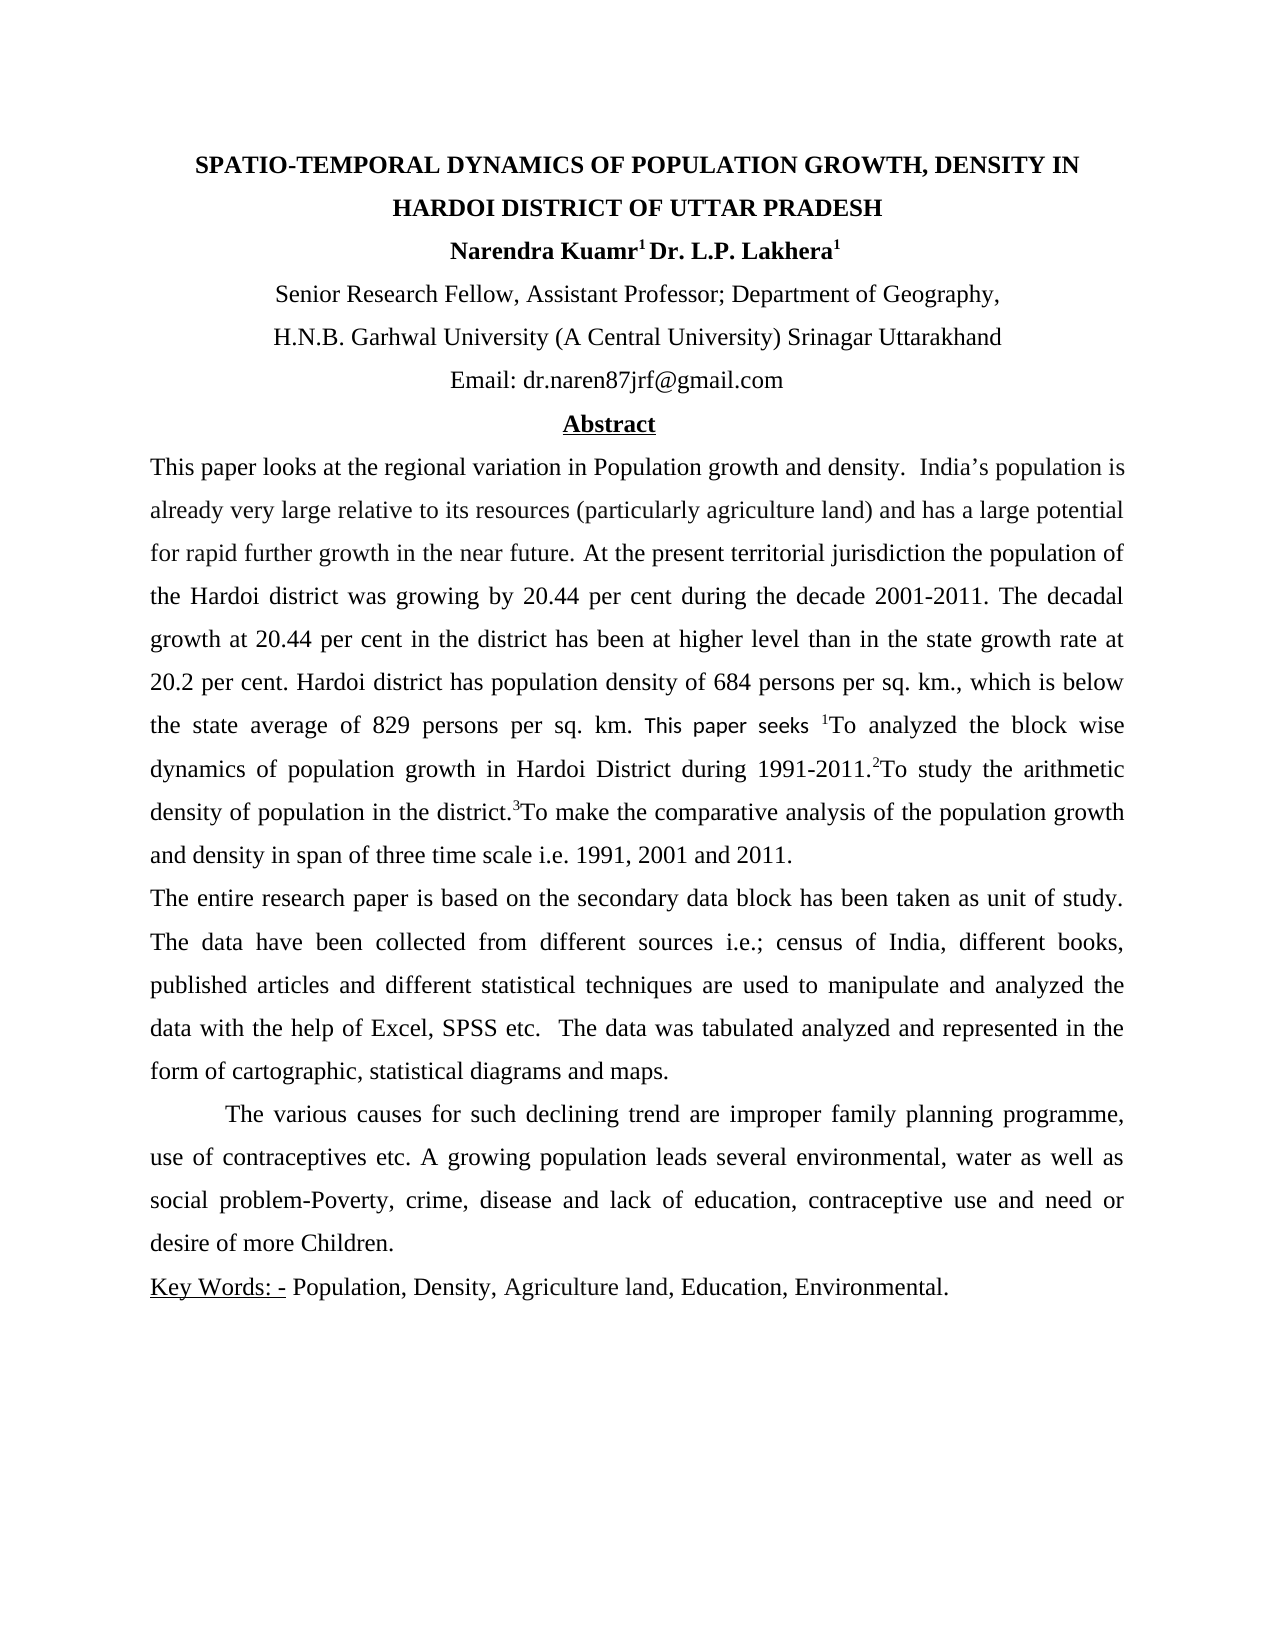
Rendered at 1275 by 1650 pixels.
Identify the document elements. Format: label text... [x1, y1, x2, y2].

text This paper looks at the regional variation in Population growth and density. India’s population is already very large relative to its resources (particularly agriculture land) and has a large potential for rapid further growth in the near future. At the present territorial jurisdiction the population of the Hardoi district was growing by 20.44 per cent during the decade 2001-2011. The decadal growth at 20.44 per cent in the district has been at higher level than in the state growth rate at 20.2 per cent. Hardoi district has population density of 684 persons per sq. km., which is below the state average of 829 persons per sq. km. This paper seeks 1To analyzed the block wise dynamics of population growth in Hardoi District during 1991-2011.2To study the arithmetic density of population in the district.3To make the comparative analysis of the population growth and density in span of three time scale i.e. 1991, 2001 and 2011. [150, 452, 1125, 869]
text The entire research paper is based on the secondary data block has been taken as unit of study. The data have been collected from different sources i.e.; census of India, different books, published articles and different statistical techniques are used to manipulate and analyzed the data with the help of Excel, SPSS etc. The data was tabulated analyzed and represented in the form of cartographic, statistical diagrams and maps. [150, 883, 1125, 1085]
text Key Words: - Population, Density, Agriculture land, Education, Environmental. [150, 1272, 1125, 1300]
text Senior Research Fellow, Assistant Professor; Department of Geography, [150, 279, 1125, 308]
text Email: dr.naren87jrf@gmail.com [375, 366, 1125, 394]
text H.N.B. Garhwal University (A Central University) Srinagar Uttarakhand [150, 322, 1125, 351]
text Narendra Kuamr1 Dr. L.P. Lakhera1 [375, 236, 1125, 265]
text The various causes for such declining trend are improper family planning programme, use of contraceptives etc. A growing population leads several environmental, water as well as social problem-Poverty, crime, disease and lack of education, contraceptive use and need or desire of more Children. [150, 1099, 1125, 1257]
text SPATIO-TEMPORAL DYNAMICS OF POPULATION GROWTH, DENSITY IN HARDOI DISTRICT OF UTTAR PRADESH [150, 150, 1125, 222]
text Abstract [525, 409, 1125, 437]
